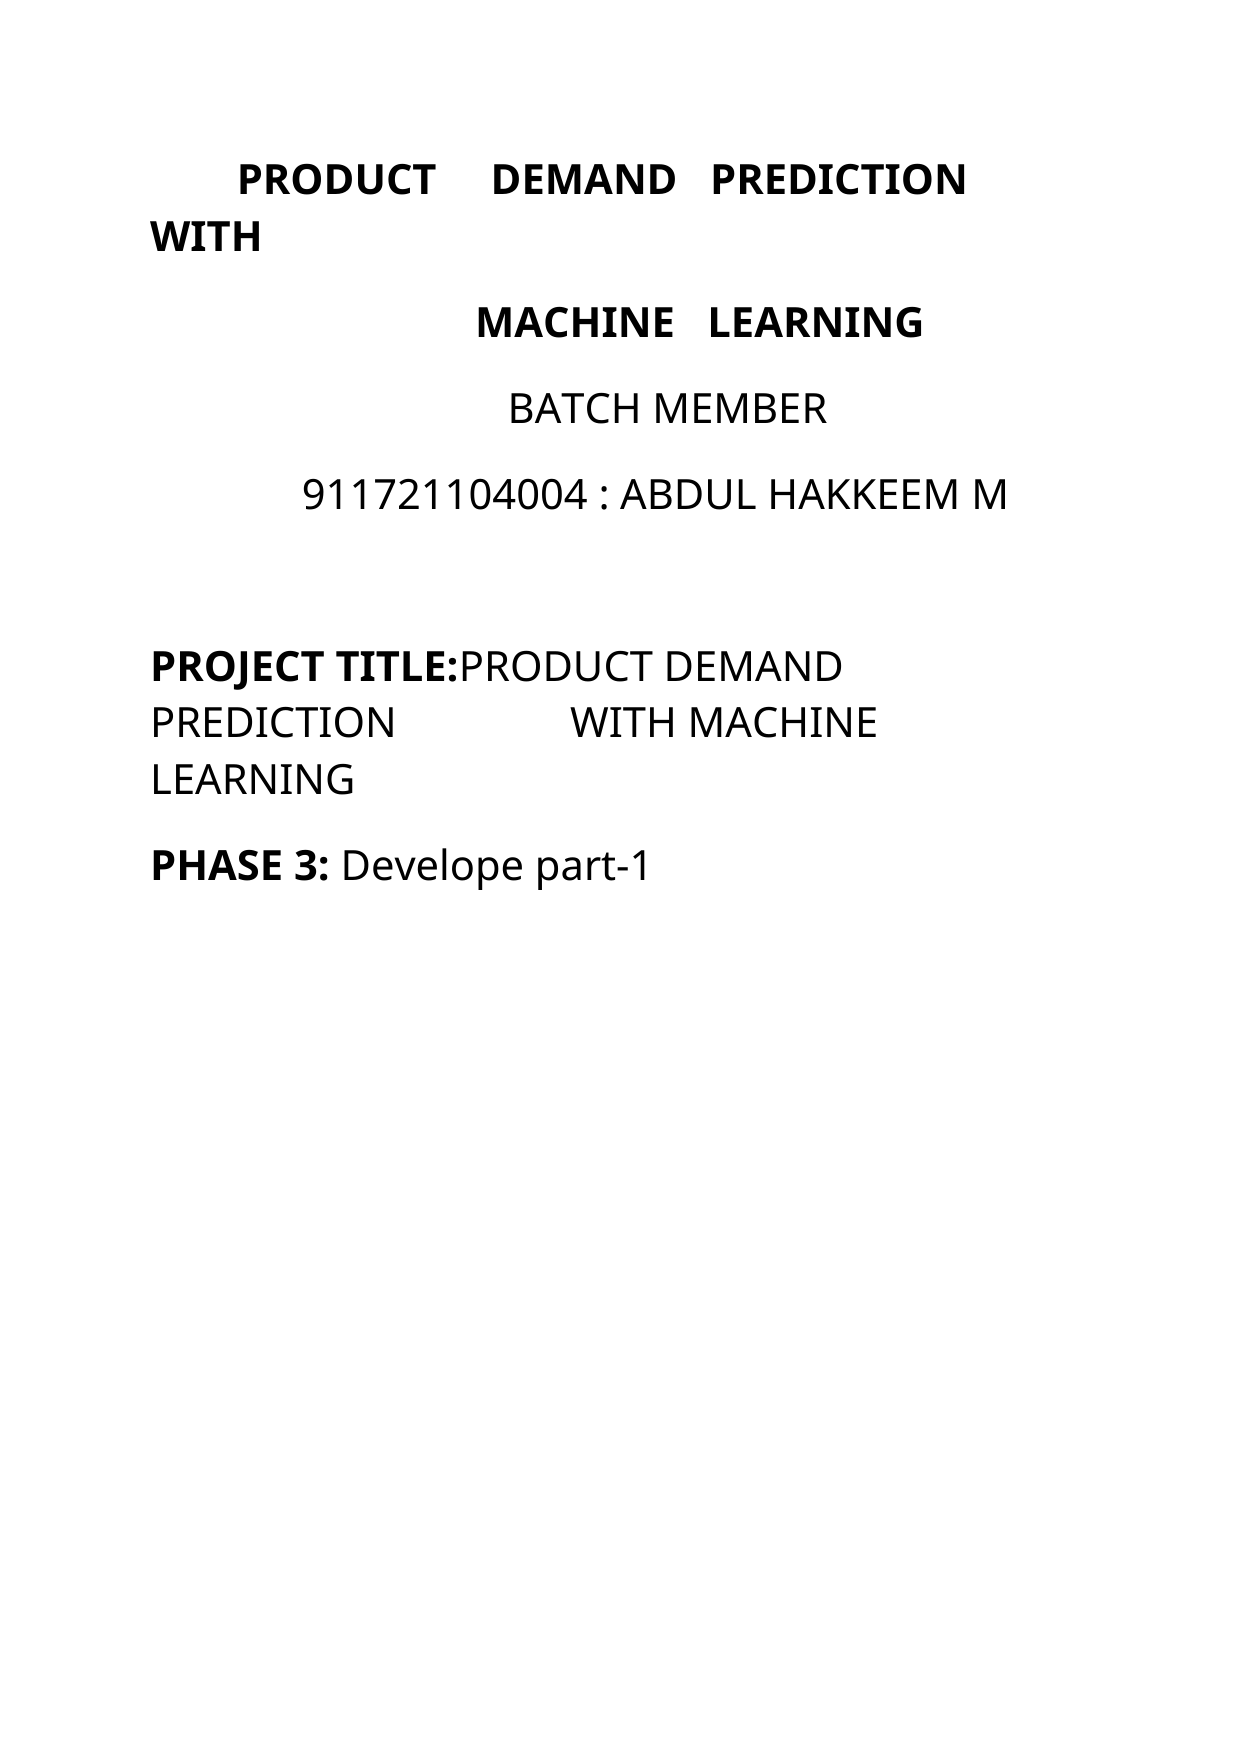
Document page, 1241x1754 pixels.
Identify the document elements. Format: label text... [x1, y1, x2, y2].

text PRODUCT DEMAND PREDICTION WITH [150, 150, 1090, 263]
text PROJECT TITLE:PRODUCT DEMAND PREDICTION WITH MACHINE LEARNING [150, 636, 1090, 807]
text 911721104004 : ABDUL HAKKEEM M [150, 464, 1090, 521]
text BATCH MEMBER [150, 379, 1090, 435]
text PHASE 3: Develope part-1 [150, 836, 1090, 893]
text MACHINE LEARNING [150, 293, 1090, 349]
